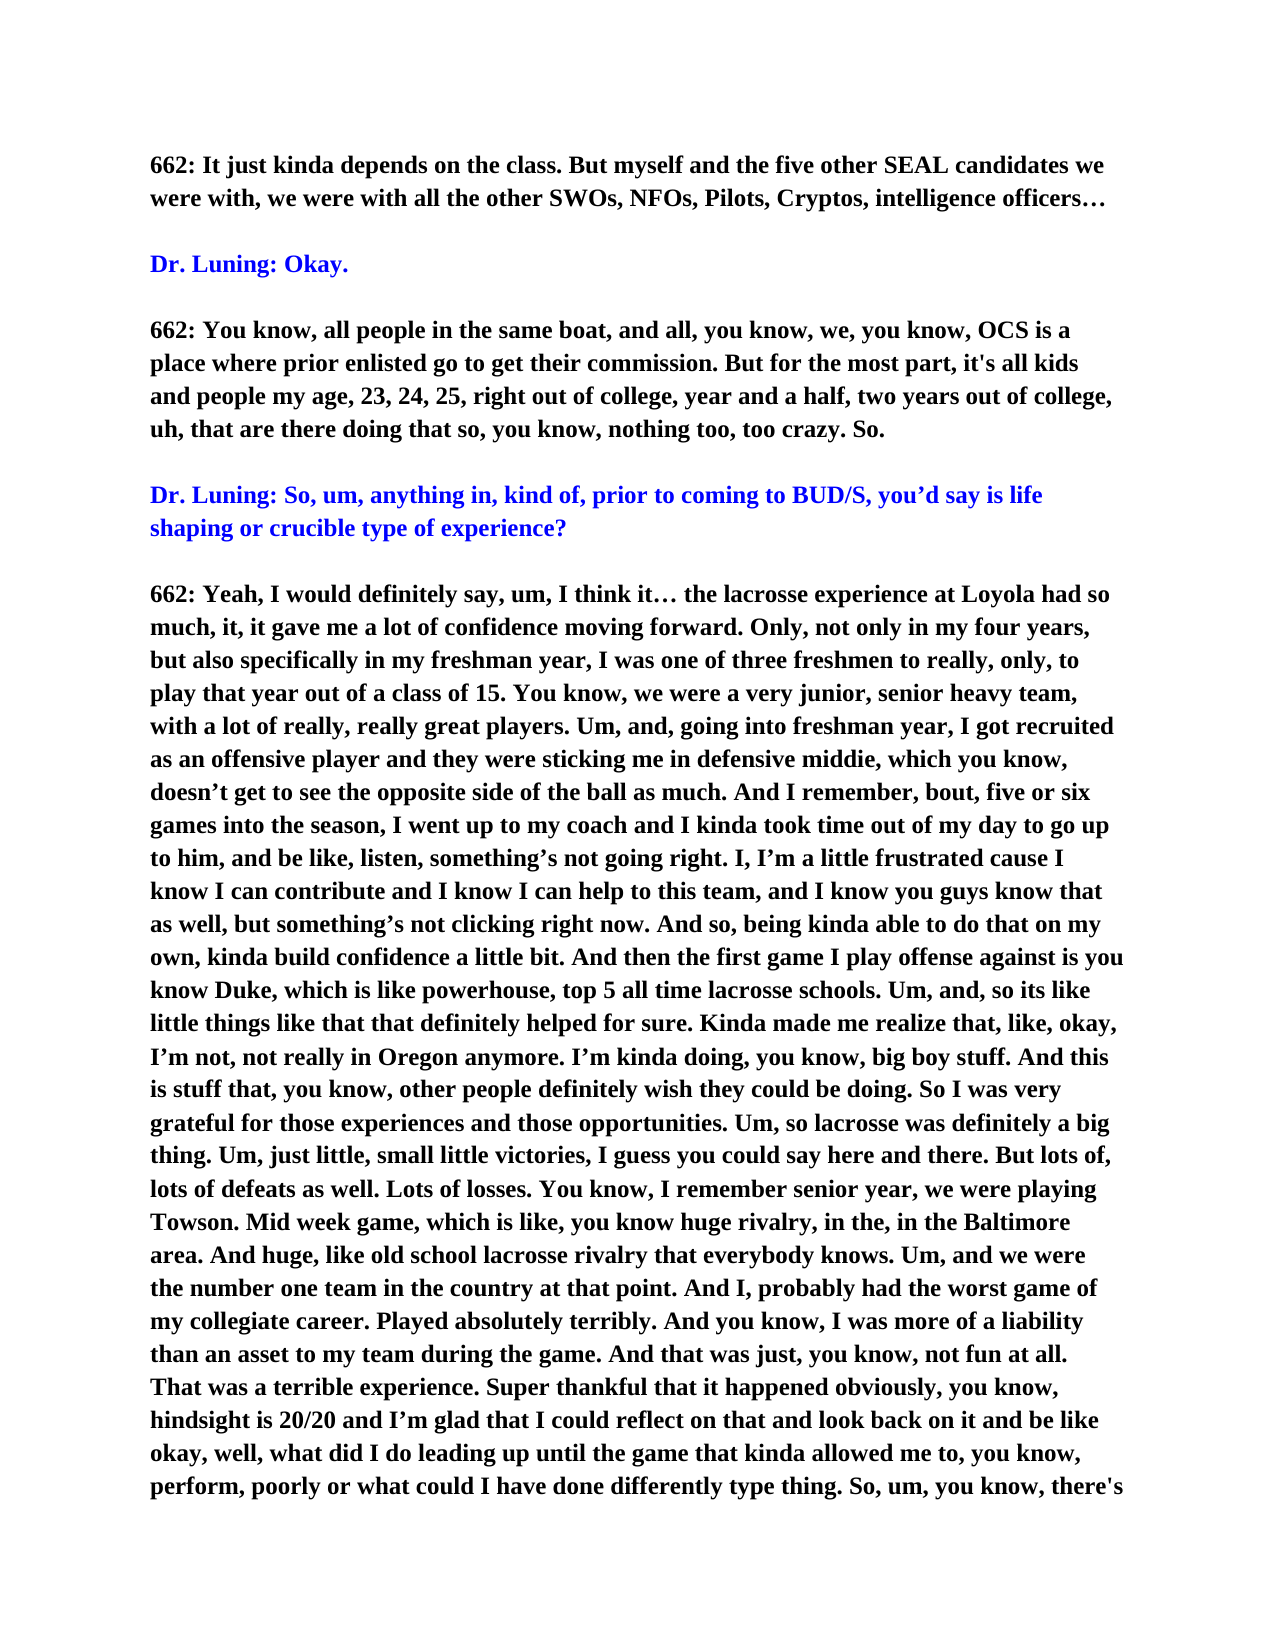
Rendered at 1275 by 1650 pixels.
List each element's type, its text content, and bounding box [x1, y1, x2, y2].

text Dr. Luning: So, um, anything in, kind of, prior to coming to BUD/S, you’d say is life shaping or crucible type of experience? [150, 480, 1125, 542]
text 662: You know, all people in the same boat, and all, you know, we, you know, OCS is a place where prior enlisted go to get their commission. But for the most part, it's all kids and people my age, 23, 24, 25, right out of college, year and a half, two years out of college, uh, that are there doing that so, you know, nothing too, too crazy. So. [150, 315, 1125, 443]
text 662: It just kinda depends on the class. But myself and the five other SEAL candidates we were with, we were with all the other SWOs, NFOs, Pilots, Cryptos, intelligence officers… [150, 150, 1125, 212]
text Dr. Luning: Okay. [150, 249, 1125, 278]
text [150, 579, 1125, 1499]
